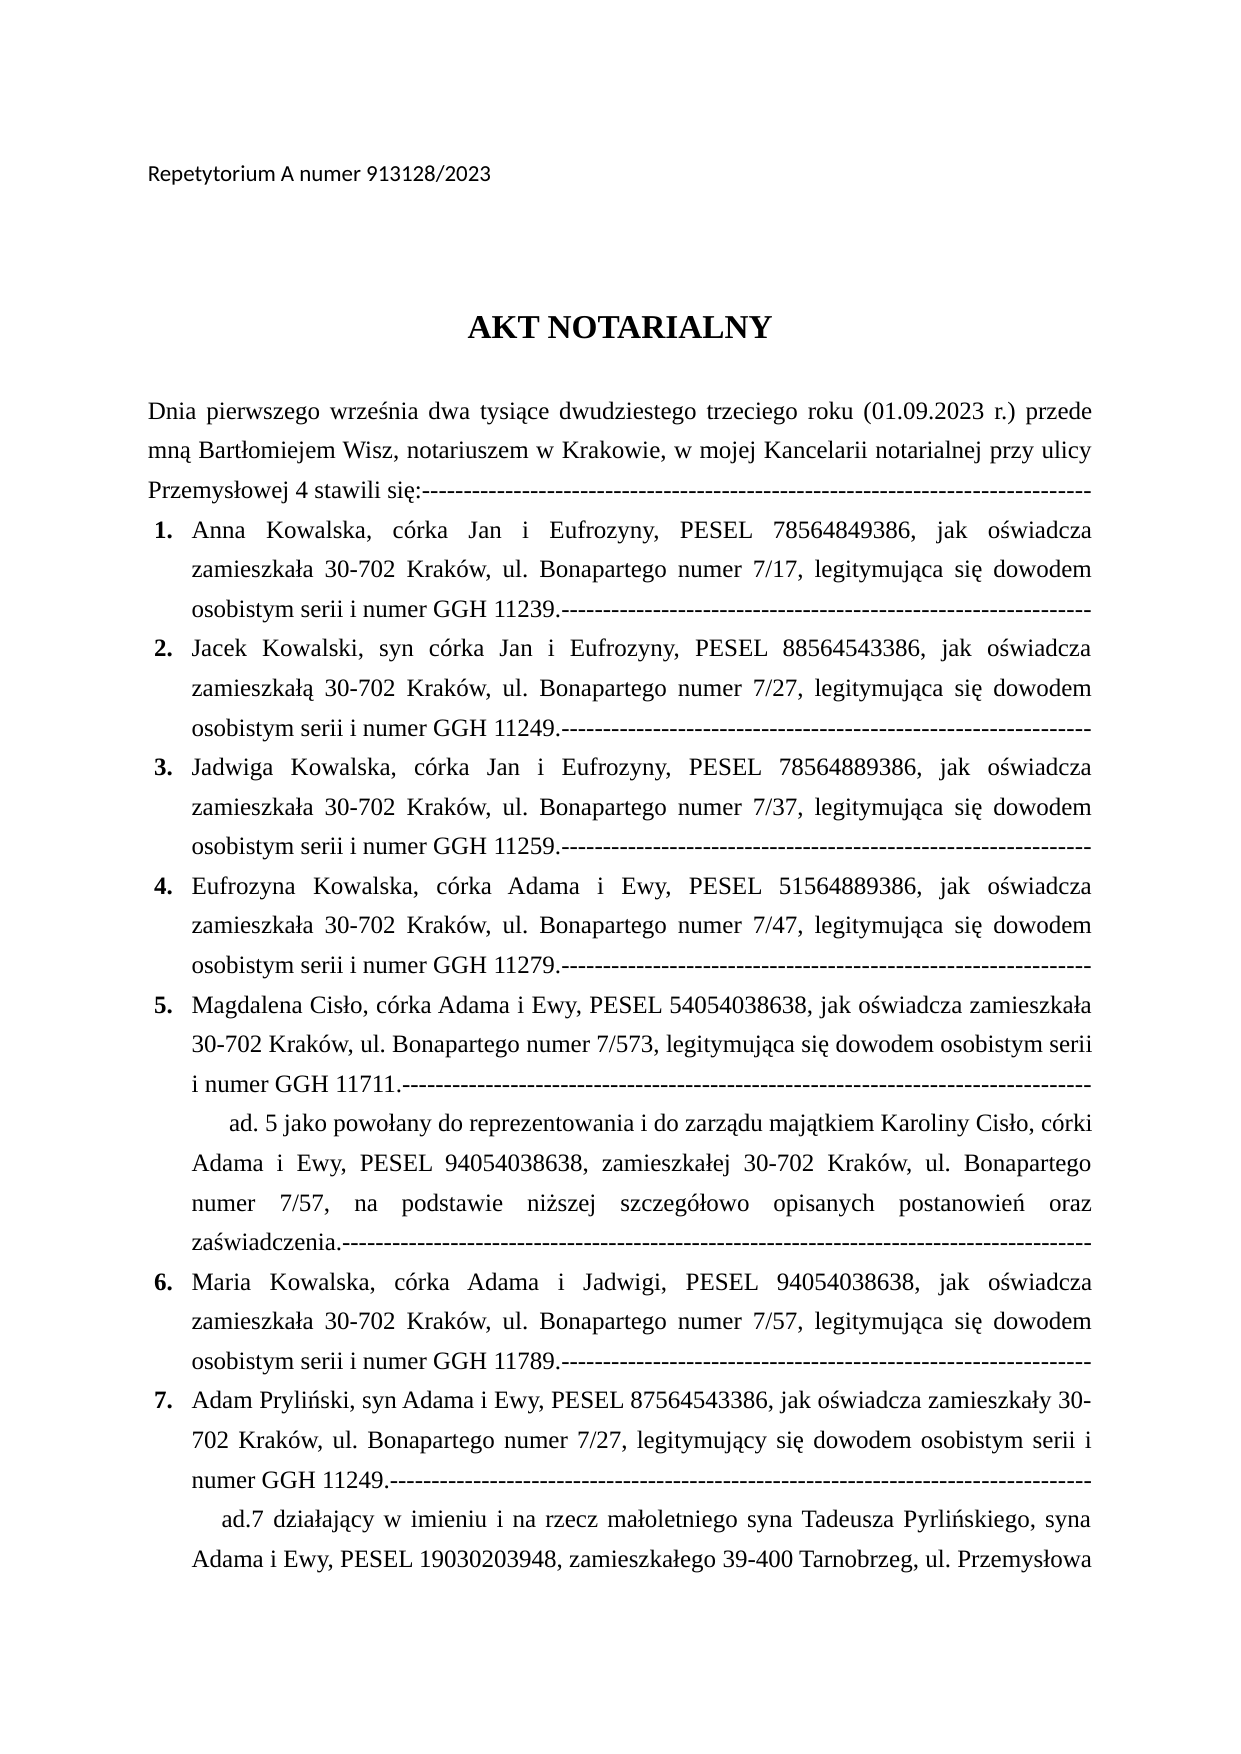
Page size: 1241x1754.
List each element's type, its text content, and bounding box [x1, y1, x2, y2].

list Jadwiga Kowalska, córka Jan i Eufrozyny, PESEL 78564889386, jak oświadcza zamieszkała 30-702 Kraków, ul. Bonapartego numer 7/37, legitymująca się dowodem osobistym serii i numer GGH 11259. [154, 741, 1093, 860]
list ad. 5 jako powołany do reprezentowania i do zarządu majątkiem Karoliny Cisło, córki Adama i Ewy, PESEL 94054038638, zamieszkałej 30-702 Kraków, ul. Bonapartego numer 7/57, na podstawie niższej szczegółowo opisanych postanowień oraz zaświadczenia. [191, 1098, 1093, 1256]
list Jacek Kowalski, syn córka Jan i Eufrozyny, PESEL 88564543386, jak oświadcza zamieszkałą 30-702 Kraków, ul. Bonapartego numer 7/27, legitymująca się dowodem osobistym serii i numer GGH 11249. [154, 623, 1093, 741]
text Dnia pierwszego września dwa tysiące dwudziestego trzeciego roku (01.09.2023 r.) przede mną Bartłomiejem Wisz, notariuszem w Krakowie, w mojej Kancelarii notarialnej przy ulicy Przemysłowej 4 stawili się: [148, 385, 1093, 504]
list Adam Pryliński, syn Adama i Ewy, PESEL 87564543386, jak oświadcza zamieszkały 30-702 Kraków, ul. Bonapartego numer 7/27, legitymujący się dowodem osobistym serii i numer GGH 11249. [154, 1375, 1093, 1493]
list Maria Kowalska, córka Adama i Jadwigi, PESEL 94054038638, jak oświadcza zamieszkała 30-702 Kraków, ul. Bonapartego numer 7/57, legitymująca się dowodem osobistym serii i numer GGH 11789. [154, 1256, 1093, 1375]
text Repetytorium A numer 913128/2023 [148, 148, 1093, 187]
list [191, 1493, 1093, 1573]
list Anna Kowalska, córka Jan i Eufrozyny, PESEL 78564849386, jak oświadcza zamieszkała 30-702 Kraków, ul. Bonapartego numer 7/17, legitymująca się dowodem osobistym serii i numer GGH 11239. [154, 504, 1093, 623]
list Eufrozyna Kowalska, córka Adama i Ewy, PESEL 51564889386, jak oświadcza zamieszkała 30-702 Kraków, ul. Bonapartego numer 7/47, legitymująca się dowodem osobistym serii i numer GGH 11279. [154, 860, 1093, 979]
text AKT NOTARIALNY [148, 306, 1093, 346]
list Magdalena Cisło, córka Adama i Ewy, PESEL 54054038638, jak oświadcza zamieszkała 30-702 Kraków, ul. Bonapartego numer 7/573, legitymująca się dowodem osobistym serii i numer GGH 11711. [154, 979, 1093, 1098]
